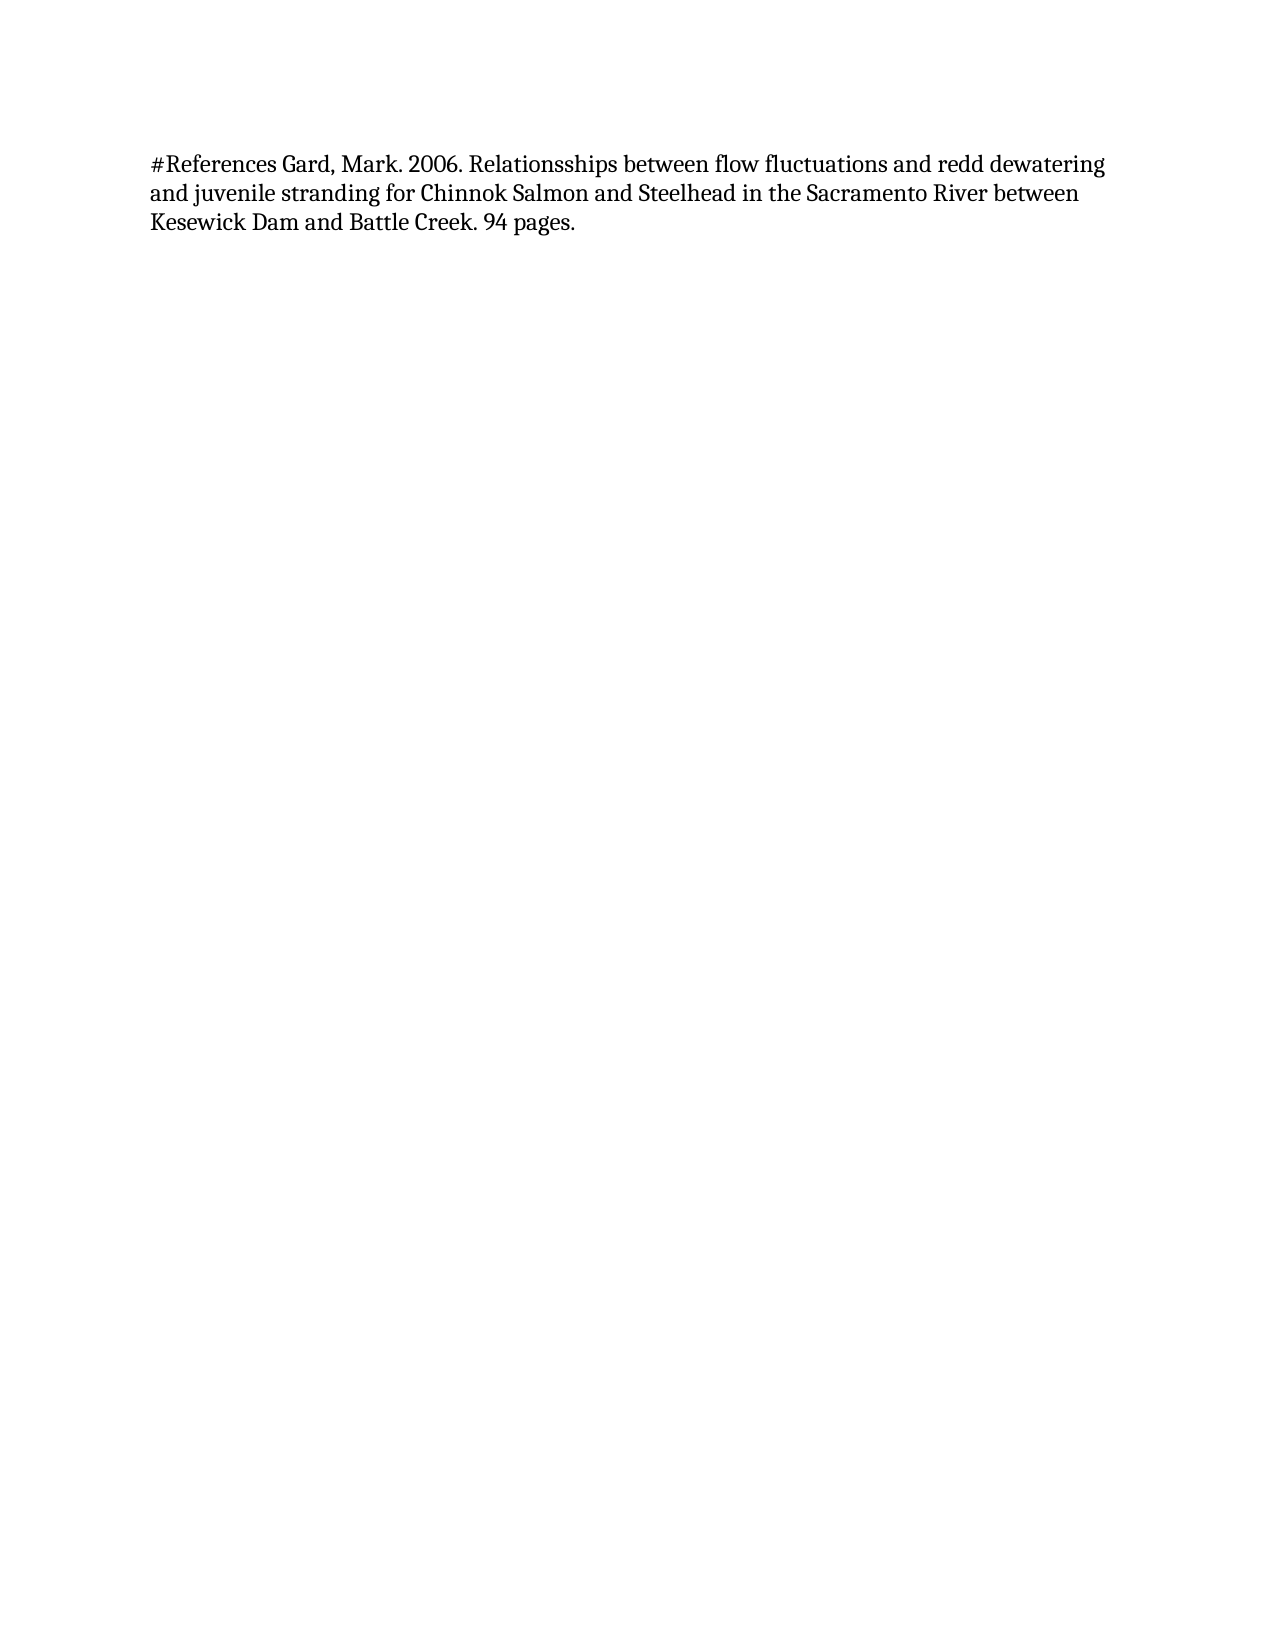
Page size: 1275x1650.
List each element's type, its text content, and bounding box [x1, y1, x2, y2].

text #References Gard, Mark. 2006. Relationsships between flow fluctuations and redd dewatering and juvenile stranding for Chinnok Salmon and Steelhead in the Sacramento River between Kesewick Dam and Battle Creek. 94 pages. [150, 150, 1125, 236]
